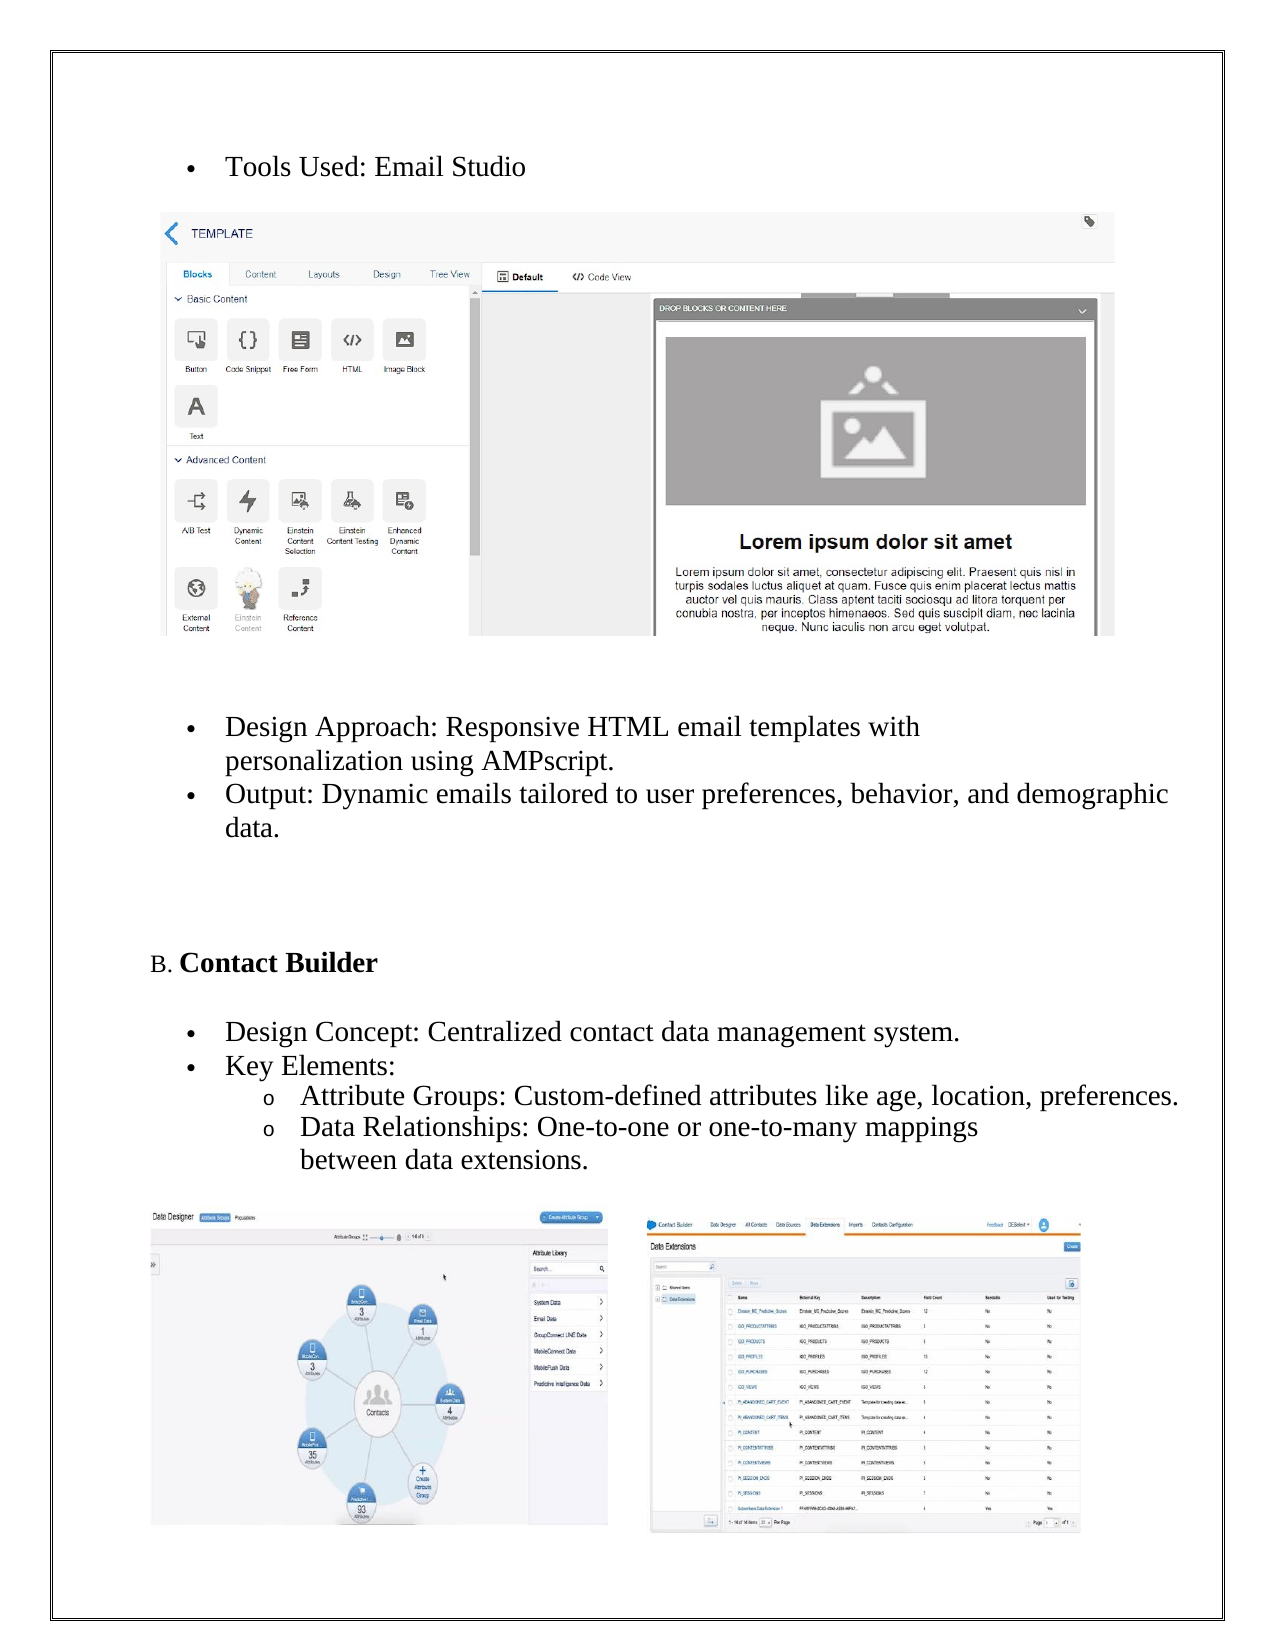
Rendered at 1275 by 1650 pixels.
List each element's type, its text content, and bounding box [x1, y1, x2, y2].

picture [150, 1205, 609, 1533]
subtitle Contact Builder [150, 945, 1200, 978]
list Design Approach: Responsive HTML email templates with personalization using AMPscript. [187, 709, 1040, 776]
picture [646, 1216, 1081, 1534]
list Attribute Groups: Custom-defined attributes like age, location, preferences. [262, 1082, 1200, 1111]
list Key Elements: [187, 1048, 1200, 1082]
list Data Relationships: One-to-one or one-to-many mappings between data extensions. [262, 1111, 1019, 1176]
picture [160, 212, 1115, 636]
list Design Concept: Centralized contact data management system. [187, 1014, 1200, 1048]
list Output: Dynamic emails tailored to user preferences, behavior, and demographic data. [187, 776, 1200, 843]
list Tools Used: Email Studio [187, 149, 1200, 183]
